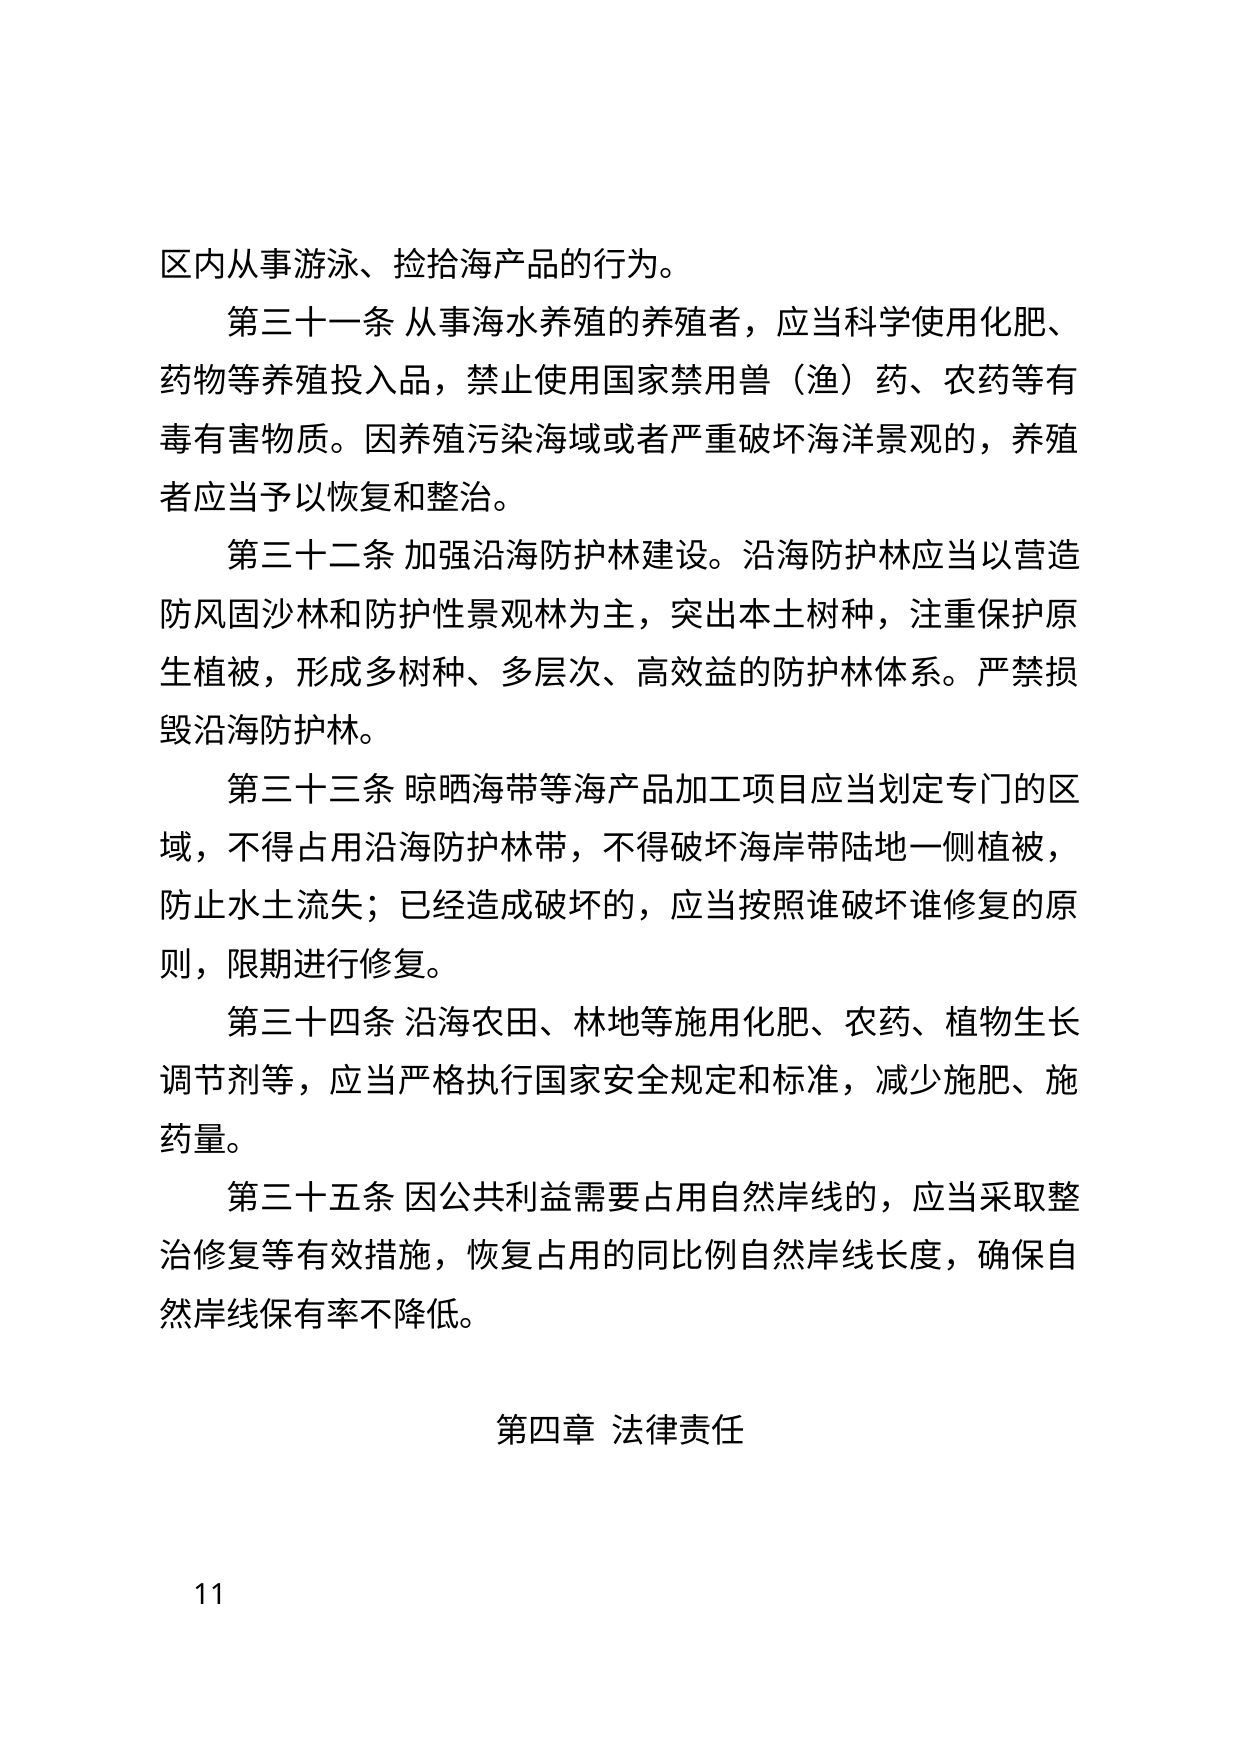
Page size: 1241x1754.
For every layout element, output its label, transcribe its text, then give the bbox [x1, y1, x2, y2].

text 第三十四条 沿海农田、林地等施用化肥、农药、植物生长调节剂等，应当严格执行国家安全规定和标准，减少施肥、施药量。 [159, 988, 1081, 1163]
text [159, 229, 1081, 288]
text 第三十二条 加强沿海防护林建设。沿海防护林应当以营造防风固沙林和防护性景观林为主，突出本土树种，注重保护原生植被，形成多树种、多层次、高效益的防护林体系。严禁损毁沿海防护林。 [159, 521, 1081, 754]
text 第三十三条 晾晒海带等海产品加工项目应当划定专门的区域，不得占用沿海防护林带，不得破坏海岸带陆地一侧植被，防止水土流失；已经造成破坏的，应当按照谁破坏谁修复的原则，限期进行修复。 [159, 754, 1081, 988]
list 法律责任 [159, 1396, 1081, 1454]
text 第三十一条 从事海水养殖的养殖者，应当科学使用化肥、药物等养殖投入品，禁止使用国家禁用兽（渔）药、农药等有毒有害物质。因养殖污染海域或者严重破坏海洋景观的，养殖者应当予以恢复和整治。 [159, 288, 1081, 521]
text 第三十五条 因公共利益需要占用自然岸线的，应当采取整治修复等有效措施，恢复占用的同比例自然岸线长度，确保自然岸线保有率不降低。 [159, 1163, 1081, 1338]
